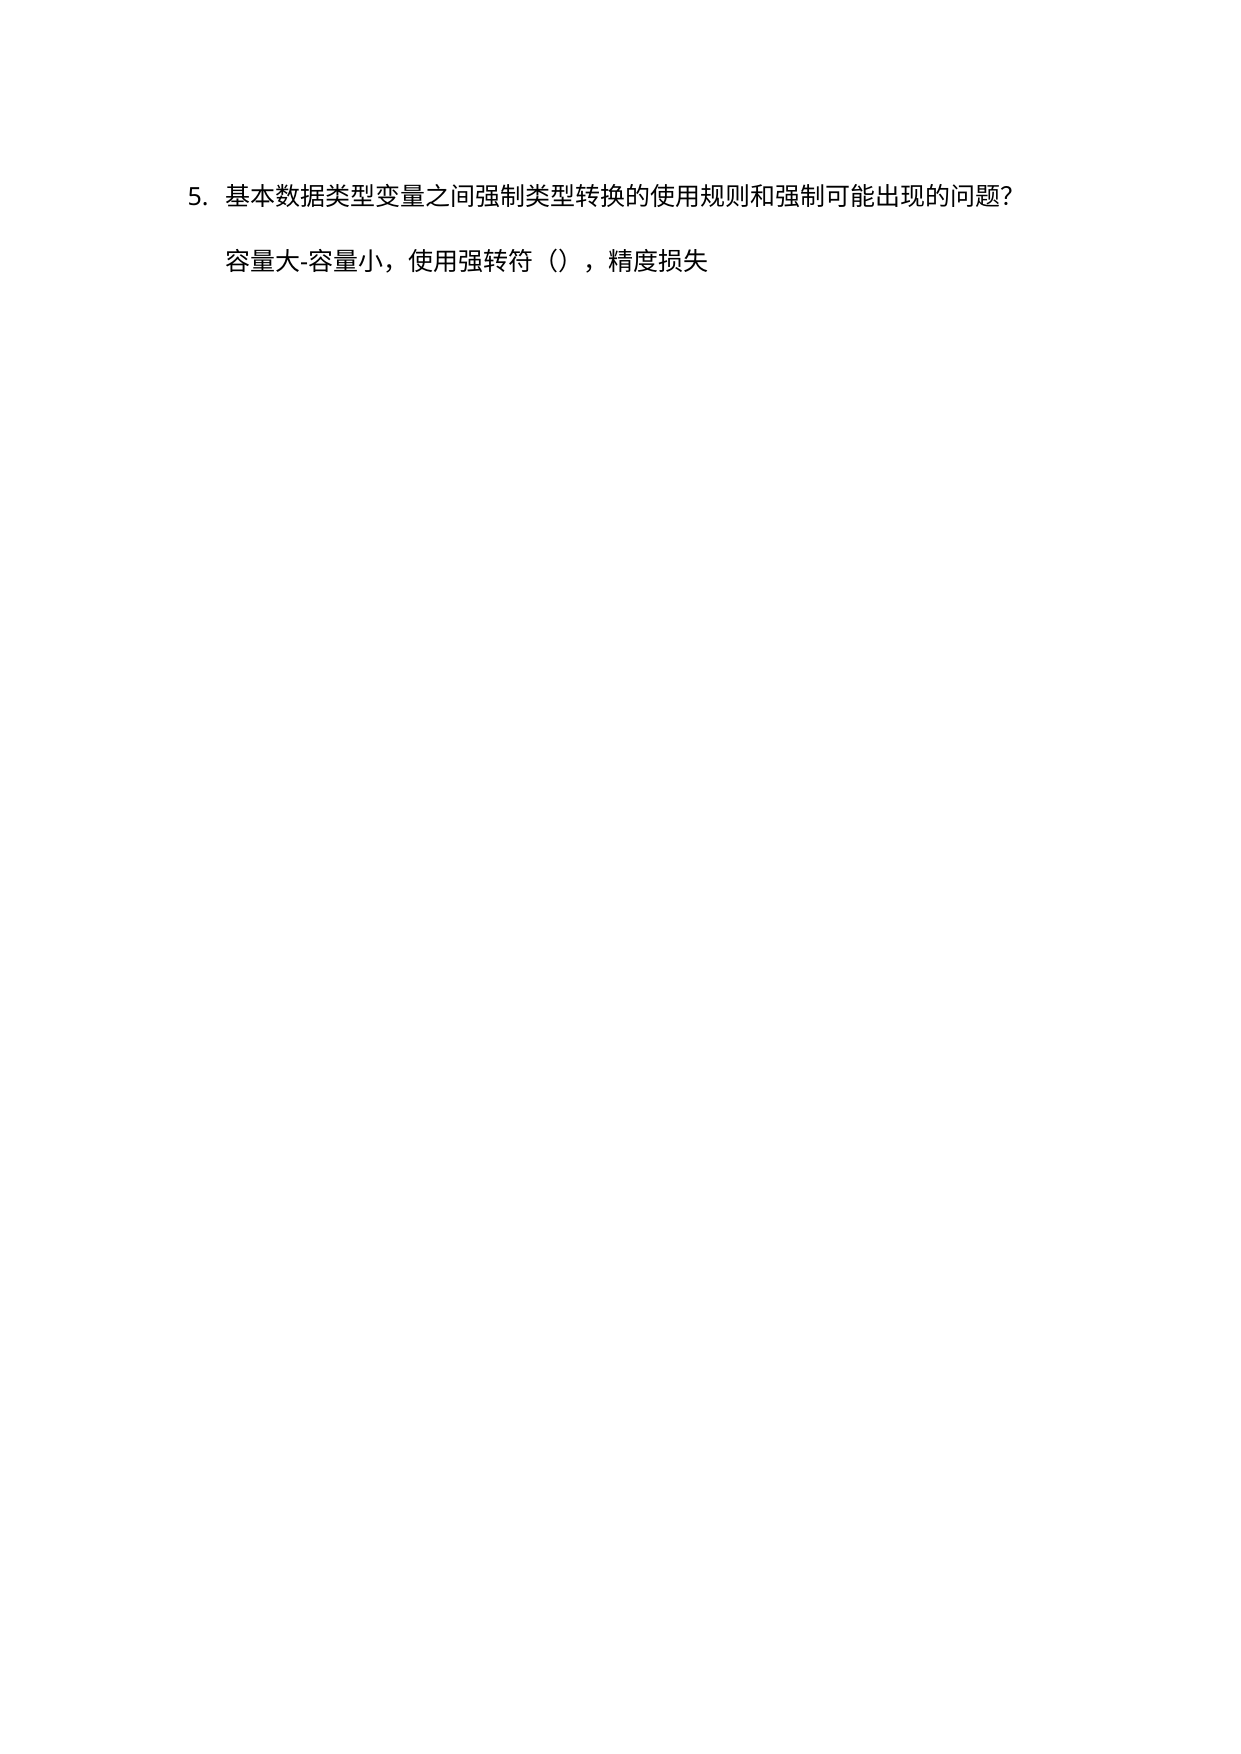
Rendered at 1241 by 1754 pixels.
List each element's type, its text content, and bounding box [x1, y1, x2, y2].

text 容量大-容量小，使用强转符（），精度损失 [225, 227, 1053, 292]
list 基本数据类型变量之间强制类型转换的使用规则和强制可能出现的问题？ [187, 162, 1053, 227]
